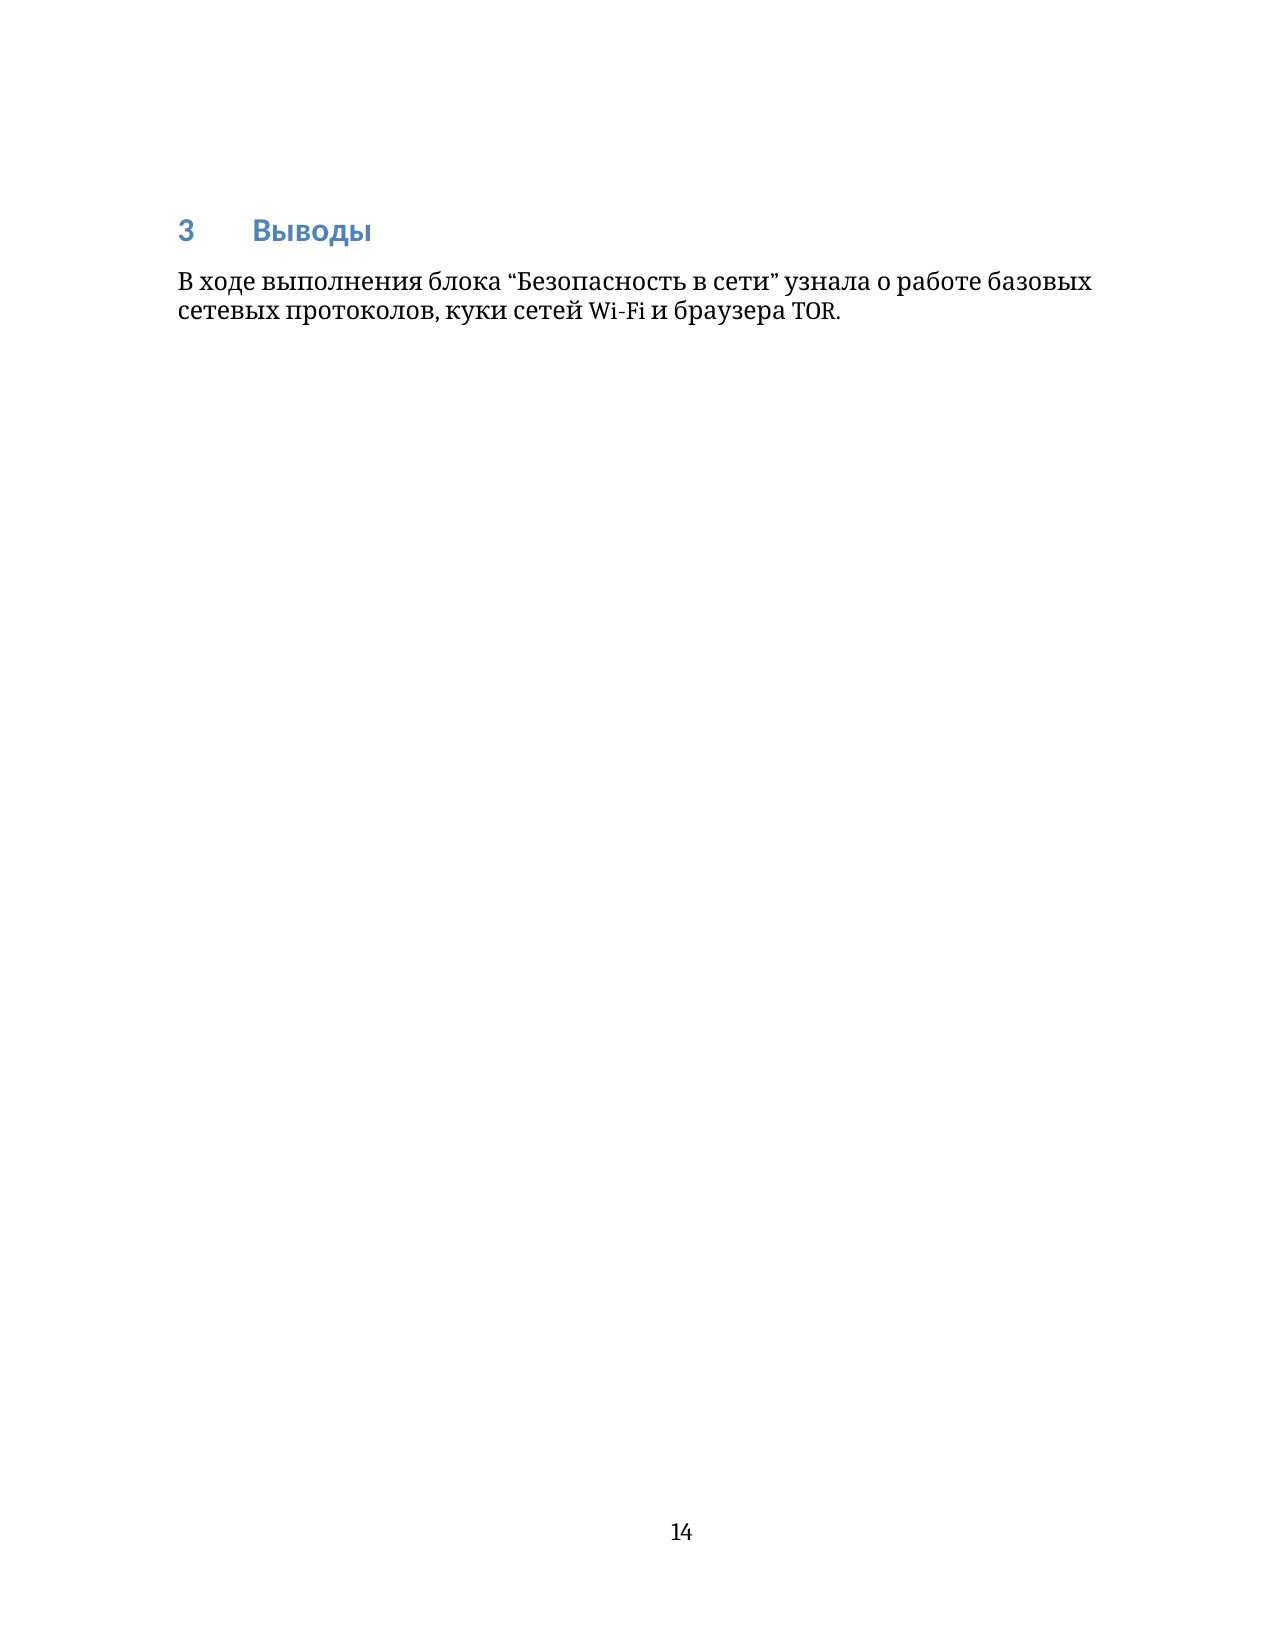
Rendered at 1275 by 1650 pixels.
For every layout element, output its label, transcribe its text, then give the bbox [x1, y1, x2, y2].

subtitle 3 Выводы [177, 209, 1186, 249]
text В ходе выполнения блока “Безопасность в сети” узнала о работе базовых сетевых протоколов, куки сетей Wi-Fi и браузера TOR. [177, 268, 1186, 326]
